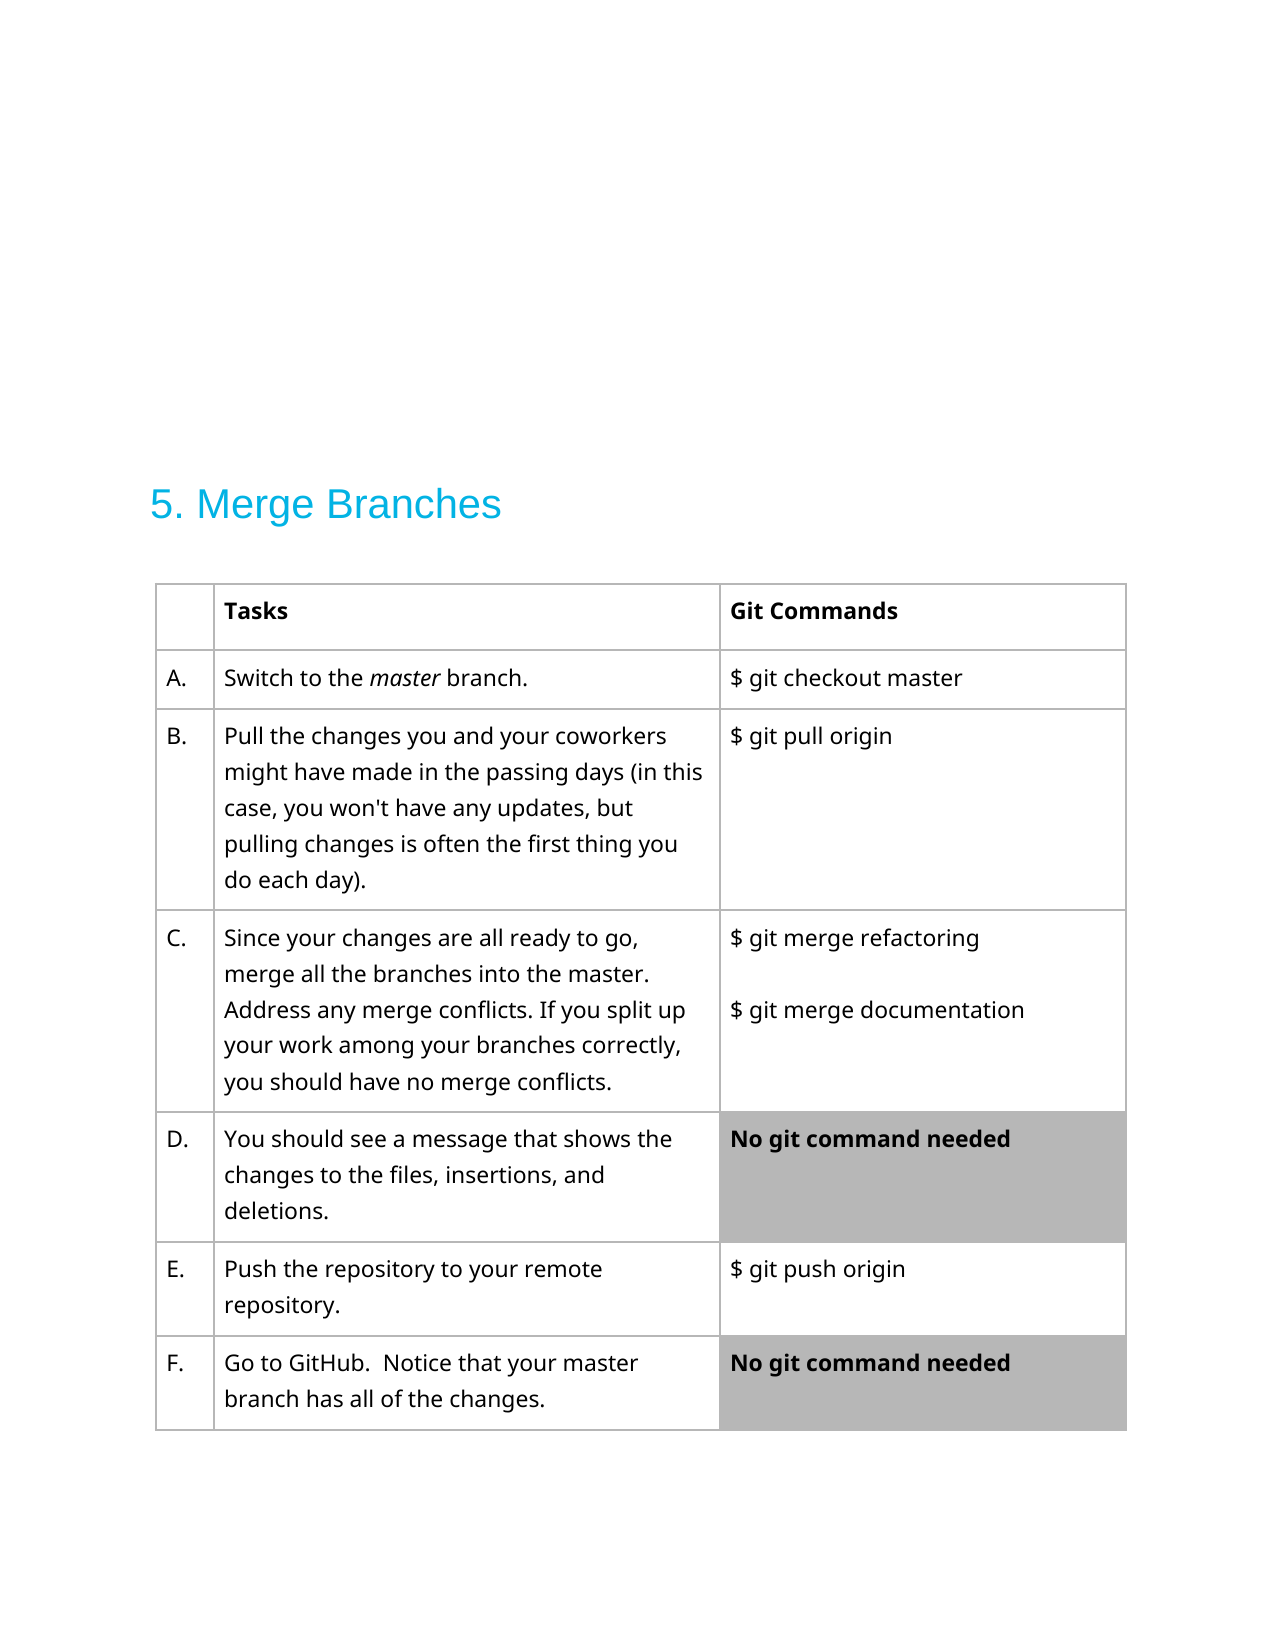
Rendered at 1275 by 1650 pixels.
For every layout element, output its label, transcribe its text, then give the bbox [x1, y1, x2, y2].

table_cell F. [157, 1337, 213, 1429]
table_cell Switch to the master branch. [215, 651, 719, 707]
table_cell Pull the changes you and your coworkers might have made in the passing days (in this case, you won't have any updates, but pulling changes is often the first thing you do each day). [215, 710, 719, 909]
table_cell Push the repository to your remote repository. [215, 1243, 719, 1335]
table_cell No git command needed [721, 1113, 1125, 1241]
table_cell Go to GitHub. Notice that your master branch has all of the changes. [215, 1337, 719, 1429]
table_cell B. [157, 710, 213, 909]
table_cell You should see a message that shows the changes to the files, insertions, and deletions. [215, 1113, 719, 1241]
table_cell $ git push origin [721, 1243, 1125, 1335]
table_header [157, 585, 213, 649]
table_cell A. [157, 651, 213, 707]
table_cell $ git checkout master [721, 651, 1125, 707]
table_cell C. [157, 911, 213, 1111]
table_header Tasks [215, 585, 719, 649]
table_cell $ git pull origin [721, 710, 1125, 909]
table_cell E. [157, 1243, 213, 1335]
table_cell $ git merge refactoring $ git merge documentation [721, 911, 1125, 1111]
table_cell D. [157, 1113, 213, 1241]
table_cell Since your changes are all ready to go, merge all the branches into the master. Address any merge conflicts. If you split up your work among your branches correctly, you should have no merge conflicts. [215, 911, 719, 1111]
table_cell No git command needed [721, 1337, 1125, 1429]
table_header Git Commands [721, 585, 1125, 649]
subtitle 5. Merge Branches [150, 479, 1125, 527]
